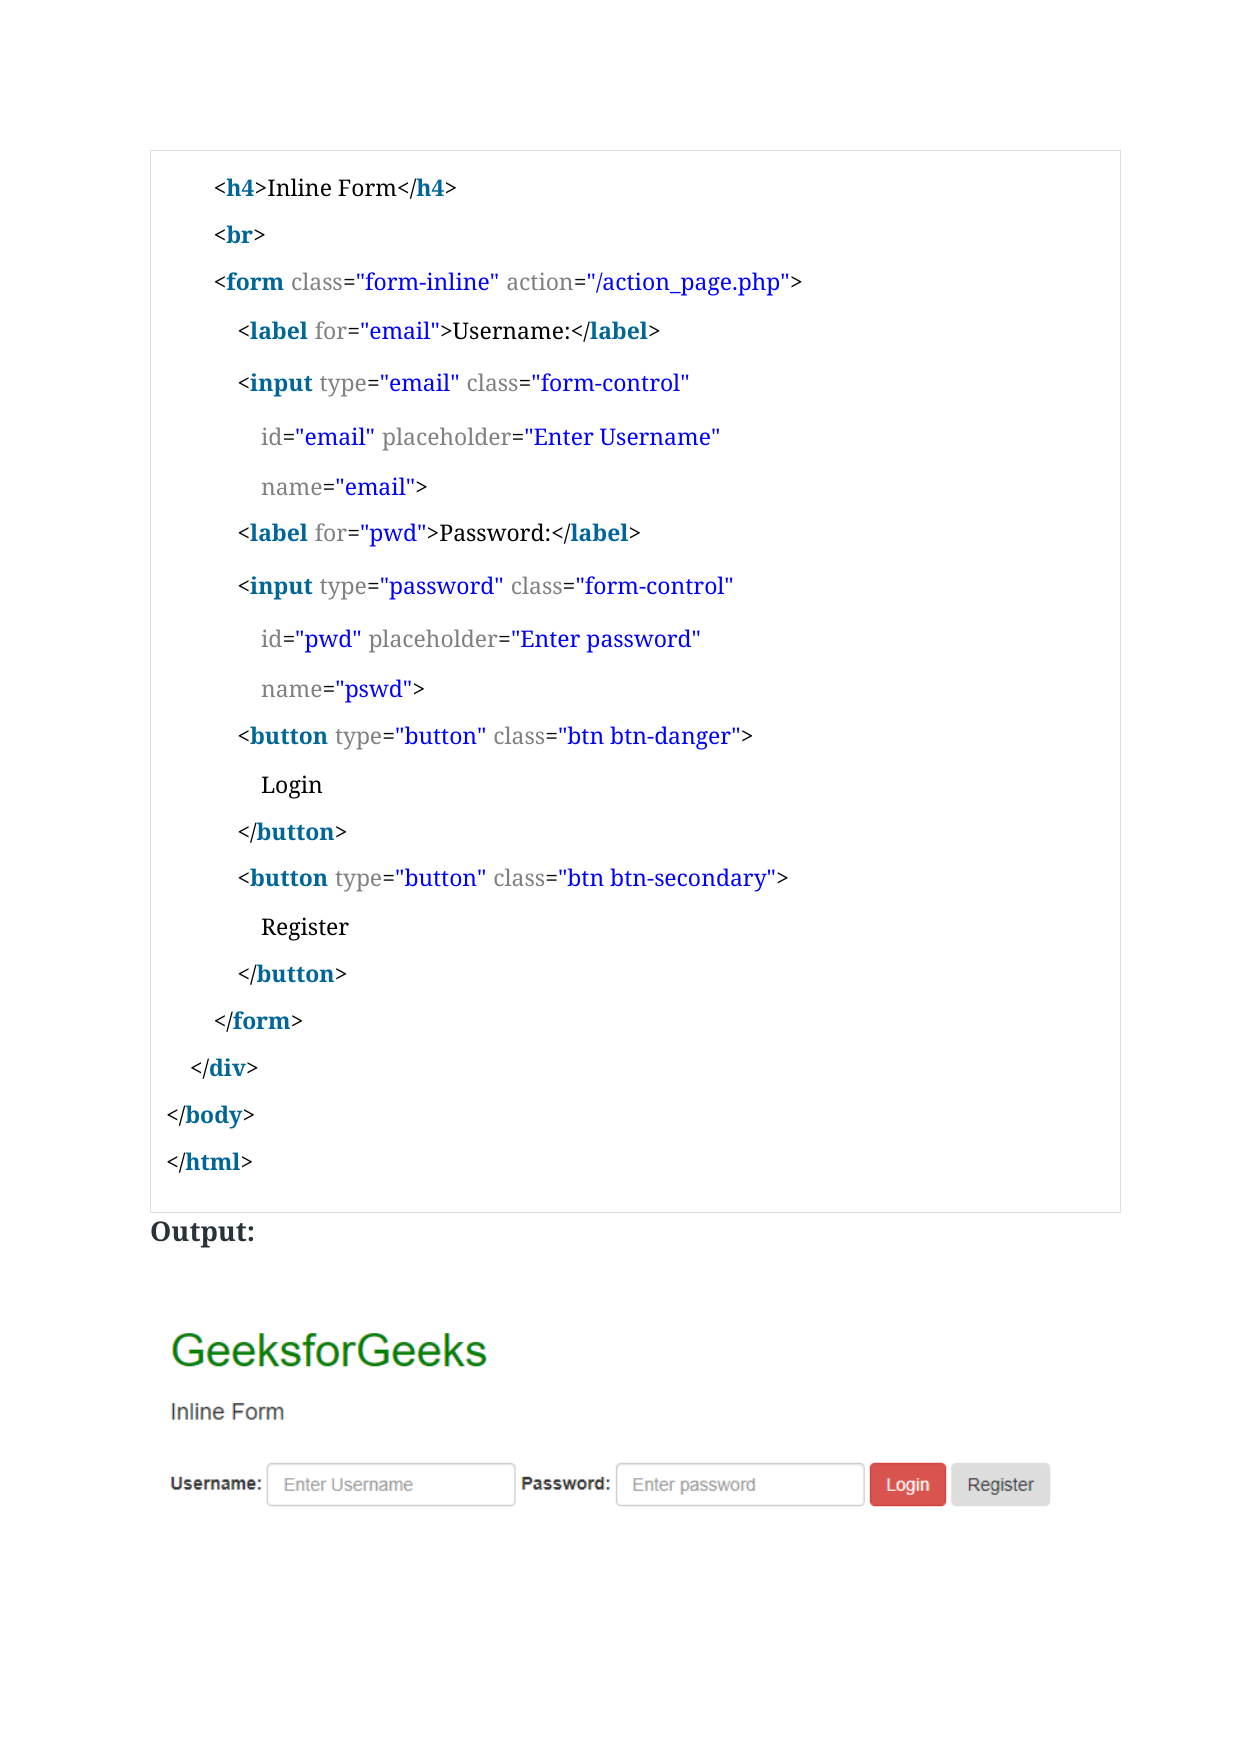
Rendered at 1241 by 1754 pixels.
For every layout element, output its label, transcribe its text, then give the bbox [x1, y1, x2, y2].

text Output: [150, 1213, 1090, 1249]
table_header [151, 151, 1120, 1212]
picture [150, 1318, 1091, 1547]
